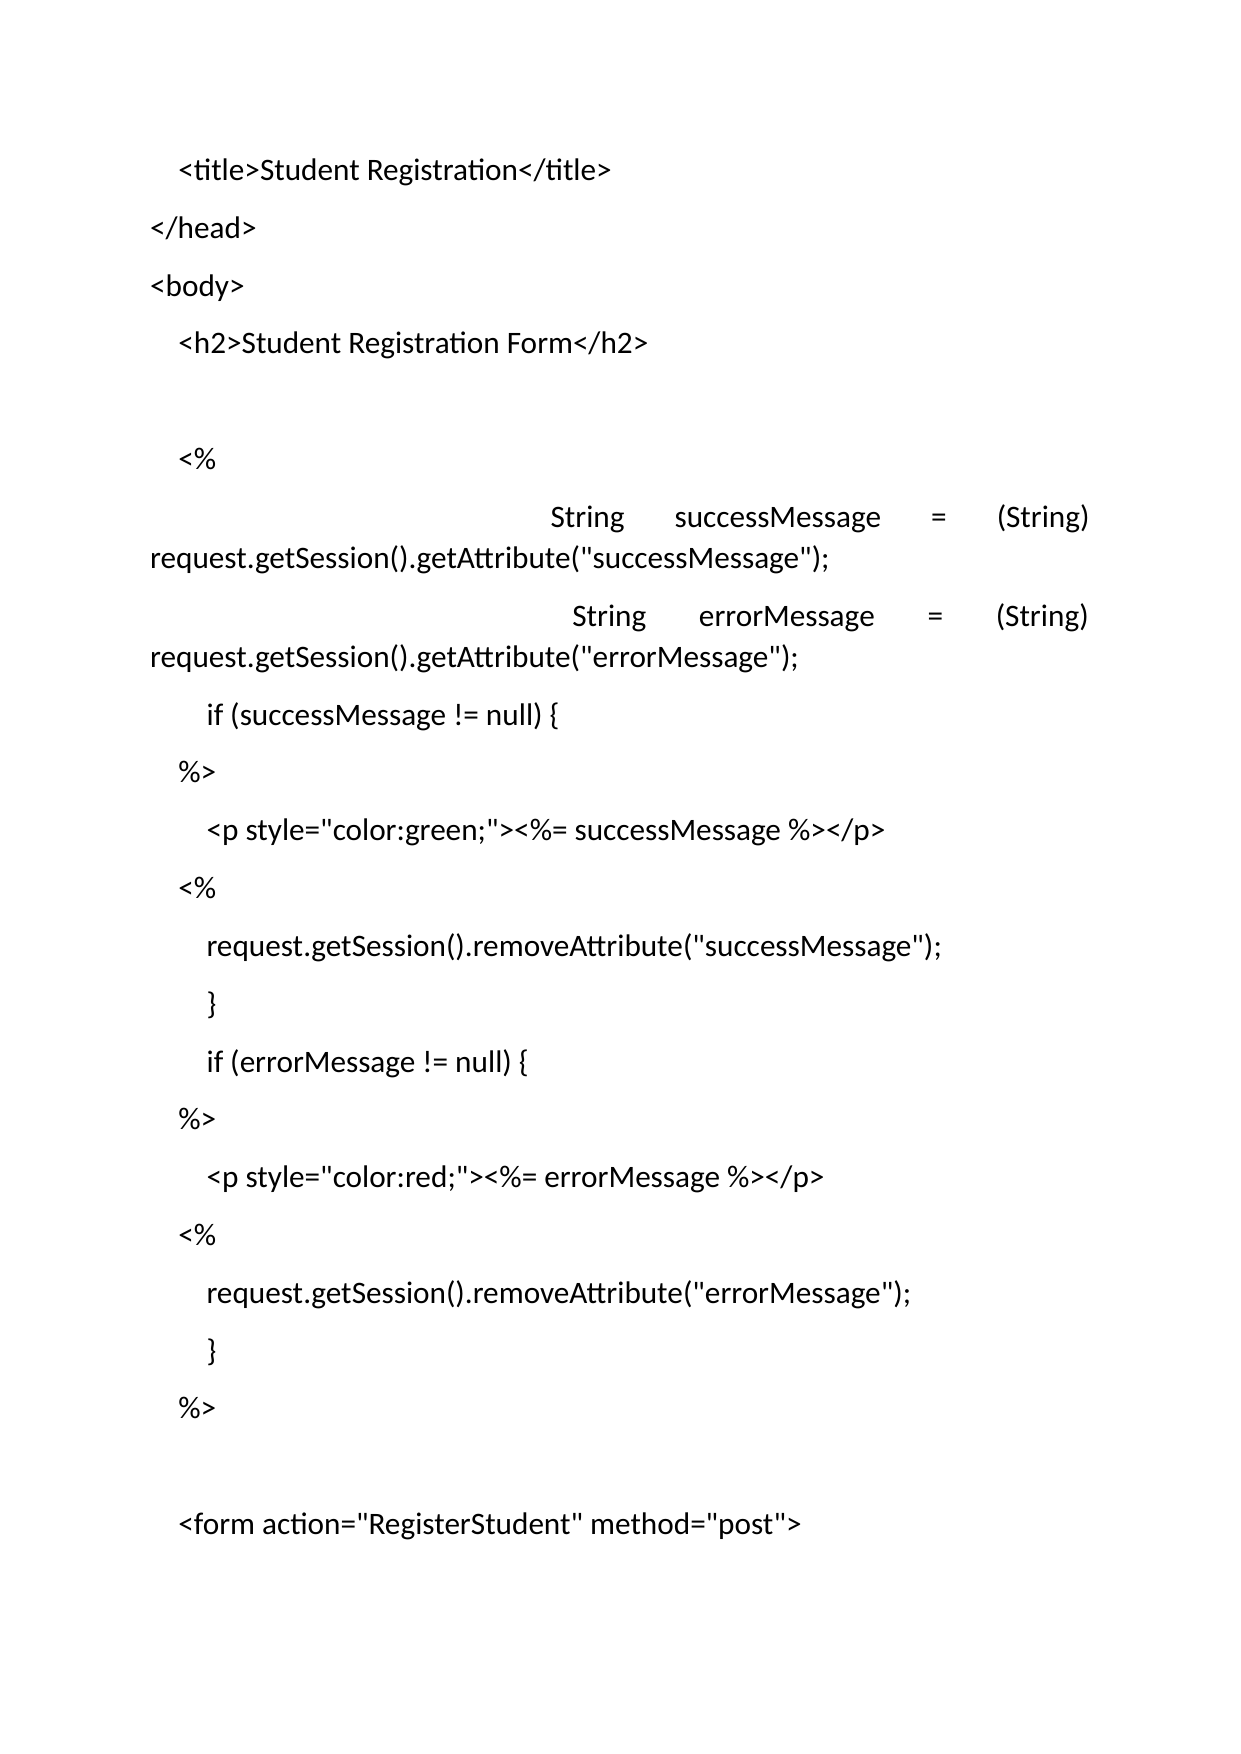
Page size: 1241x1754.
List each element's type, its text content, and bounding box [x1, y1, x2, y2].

text <p style="color:green;"><%= successMessage %></p> [150, 810, 1090, 848]
text if (successMessage != null) { [150, 695, 1090, 733]
text %> [150, 753, 1090, 791]
text String successMessage = (String) request.getSession().getAttribute("successMessage"); [150, 497, 1090, 576]
text %> [150, 1388, 1090, 1427]
text <% [150, 868, 1090, 906]
text <% [150, 1215, 1090, 1253]
text <p style="color:red;"><%= errorMessage %></p> [150, 1157, 1090, 1195]
text %> [150, 1099, 1090, 1138]
text } [150, 984, 1090, 1022]
text <title>Student Registration</title> [150, 150, 1090, 188]
text } [150, 1331, 1090, 1369]
text <h2>Student Registration Form</h2> [150, 323, 1090, 362]
text <form action="RegisterStudent" method="post"> [150, 1504, 1090, 1542]
text if (errorMessage != null) { [150, 1042, 1090, 1080]
text String errorMessage = (String) request.getSession().getAttribute("errorMessage"); [150, 596, 1090, 675]
text request.getSession().removeAttribute("successMessage"); [150, 926, 1090, 964]
text <body> [150, 266, 1090, 304]
text <% [150, 439, 1090, 477]
text </head> [150, 208, 1090, 246]
text request.getSession().removeAttribute("errorMessage"); [150, 1273, 1090, 1311]
